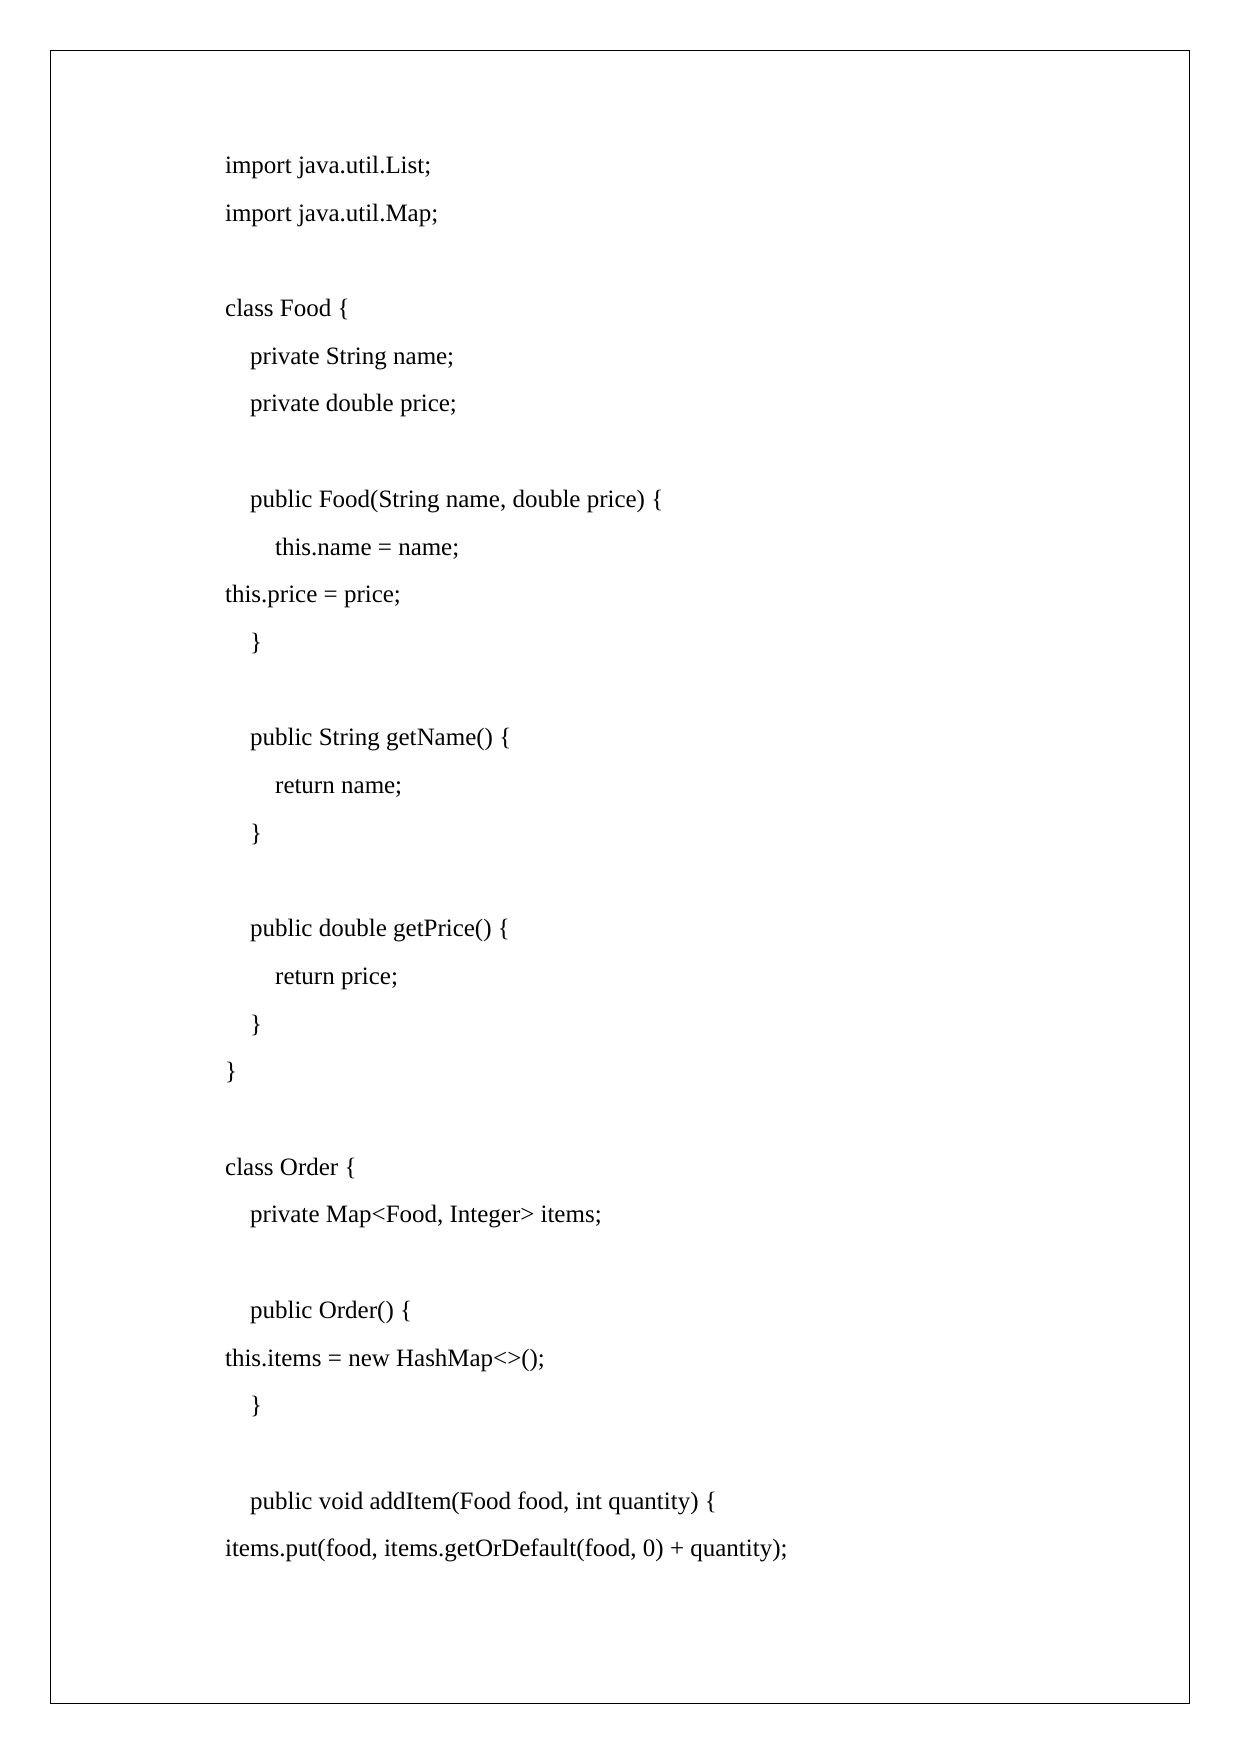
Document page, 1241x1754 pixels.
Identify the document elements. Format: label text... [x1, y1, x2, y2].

text public void addItem(Food food, int quantity) { [225, 1486, 1090, 1514]
text import java.util.List; [225, 150, 1090, 179]
text import java.util.Map; [225, 198, 1090, 226]
text } [225, 1056, 1090, 1085]
text public String getName() { [225, 722, 1090, 751]
text public Order() { [225, 1295, 1090, 1324]
text class Food { [225, 293, 1090, 322]
text class Order { [225, 1152, 1090, 1181]
text public Food(String name, double price) { [225, 484, 1090, 513]
text private String name; [225, 341, 1090, 369]
text this.price = price; [225, 579, 1090, 608]
text } [225, 1390, 1090, 1419]
text } [225, 1009, 1090, 1037]
text } [225, 627, 1090, 656]
text } [225, 818, 1090, 847]
text public double getPrice() { [225, 913, 1090, 942]
text return price; [225, 961, 1090, 990]
text private Map<Food, Integer> items; [225, 1199, 1090, 1228]
text items.put(food, items.getOrDefault(food, 0) + quantity); [225, 1533, 1090, 1562]
text this.name = name; [225, 532, 1090, 560]
text this.items = new HashMap<>(); [225, 1343, 1090, 1371]
text private double price; [225, 388, 1090, 417]
text return name; [225, 770, 1090, 799]
